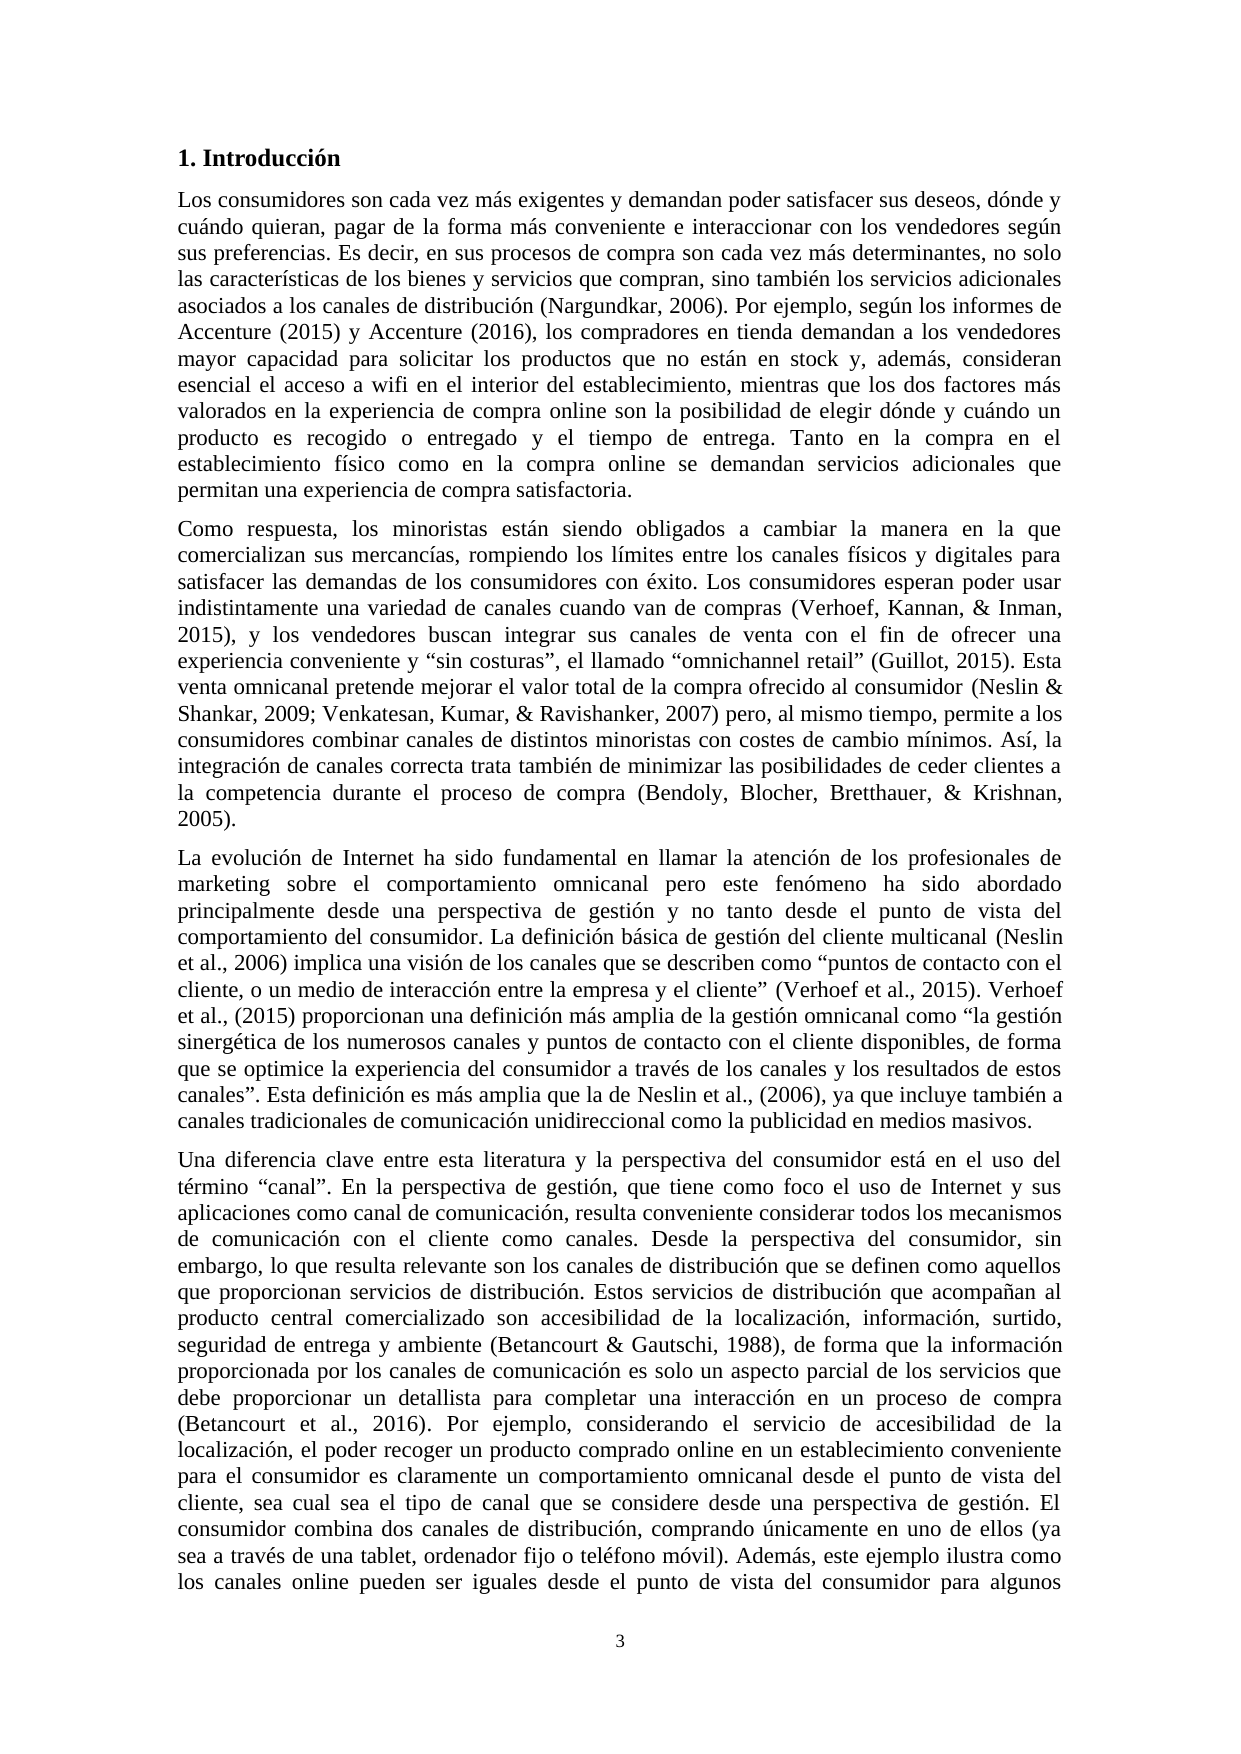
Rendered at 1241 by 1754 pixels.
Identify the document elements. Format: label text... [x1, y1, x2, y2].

text Los consumidores son cada vez más exigentes y demandan poder satisfacer sus deseos, dónde y cuándo quieran, pagar de la forma más conveniente e interaccionar con los vendedores según sus preferencias. Es decir, en sus procesos de compra son cada vez más determinantes, no solo las características de los bienes y servicios que compran, sino también los servicios adicionales asociados a los canales de distribución (Nargundkar, 2006). Por ejemplo, según los informes de Accenture (2015) y Accenture (2016), los compradores en tienda demandan a los vendedores mayor capacidad para solicitar los productos que no están en stock y, además, consideran esencial el acceso a wifi en el interior del establecimiento, mientras que los dos factores más valorados en la experiencia de compra online son la posibilidad de elegir dónde y cuándo un producto es recogido o entregado y el tiempo de entrega. Tanto en la compra en el establecimiento físico como en la compra online se demandan servicios adicionales que permitan una experiencia de compra satisfactoria. [177, 186, 1063, 503]
text La evolución de Internet ha sido fundamental en llamar la atención de los profesionales de marketing sobre el comportamiento omnicanal pero este fenómeno ha sido abordado principalmente desde una perspectiva de gestión y no tanto desde el punto de vista del comportamiento del consumidor. La definición básica de gestión del cliente multicanal (Neslin et al., 2006) implica una visión de los canales que se describen como “puntos de contacto con el cliente, o un medio de interacción entre la empresa y el cliente” (Verhoef et al., 2015). Verhoef et al., (2015) proporcionan una definición más amplia de la gestión omnicanal como “la gestión sinergética de los numerosos canales y puntos de contacto con el cliente disponibles, de forma que se optimice la experiencia del consumidor a través de los canales y los resultados de estos canales”. Esta definición es más amplia que la de Neslin et al., (2006), ya que incluye también a canales tradicionales de comunicación unidireccional como la publicidad en medios masivos. [177, 844, 1063, 1134]
text Como respuesta, los minoristas están siendo obligados a cambiar la manera en la que comercializan sus mercancías, rompiendo los límites entre los canales físicos y digitales para satisfacer las demandas de los consumidores con éxito. Los consumidores esperan poder usar indistintamente una variedad de canales cuando van de compras (Verhoef, Kannan, & Inman, 2015), y los vendedores buscan integrar sus canales de venta con el fin de ofrecer una experiencia conveniente y “sin costuras”, el llamado “omnichannel retail” (Guillot, 2015). Esta venta omnicanal pretende mejorar el valor total de la compra ofrecido al consumidor (Neslin & Shankar, 2009; Venkatesan, Kumar, & Ravishanker, 2007) pero, al mismo tiempo, permite a los consumidores combinar canales de distintos minoristas con costes de cambio mínimos. Así, la integración de canales correcta trata también de minimizar las posibilidades de ceder clientes a la competencia durante el proceso de compra (Bendoly, Blocher, Bretthauer, & Krishnan, 2005). [177, 515, 1063, 831]
subtitle Introducción [177, 143, 1063, 172]
